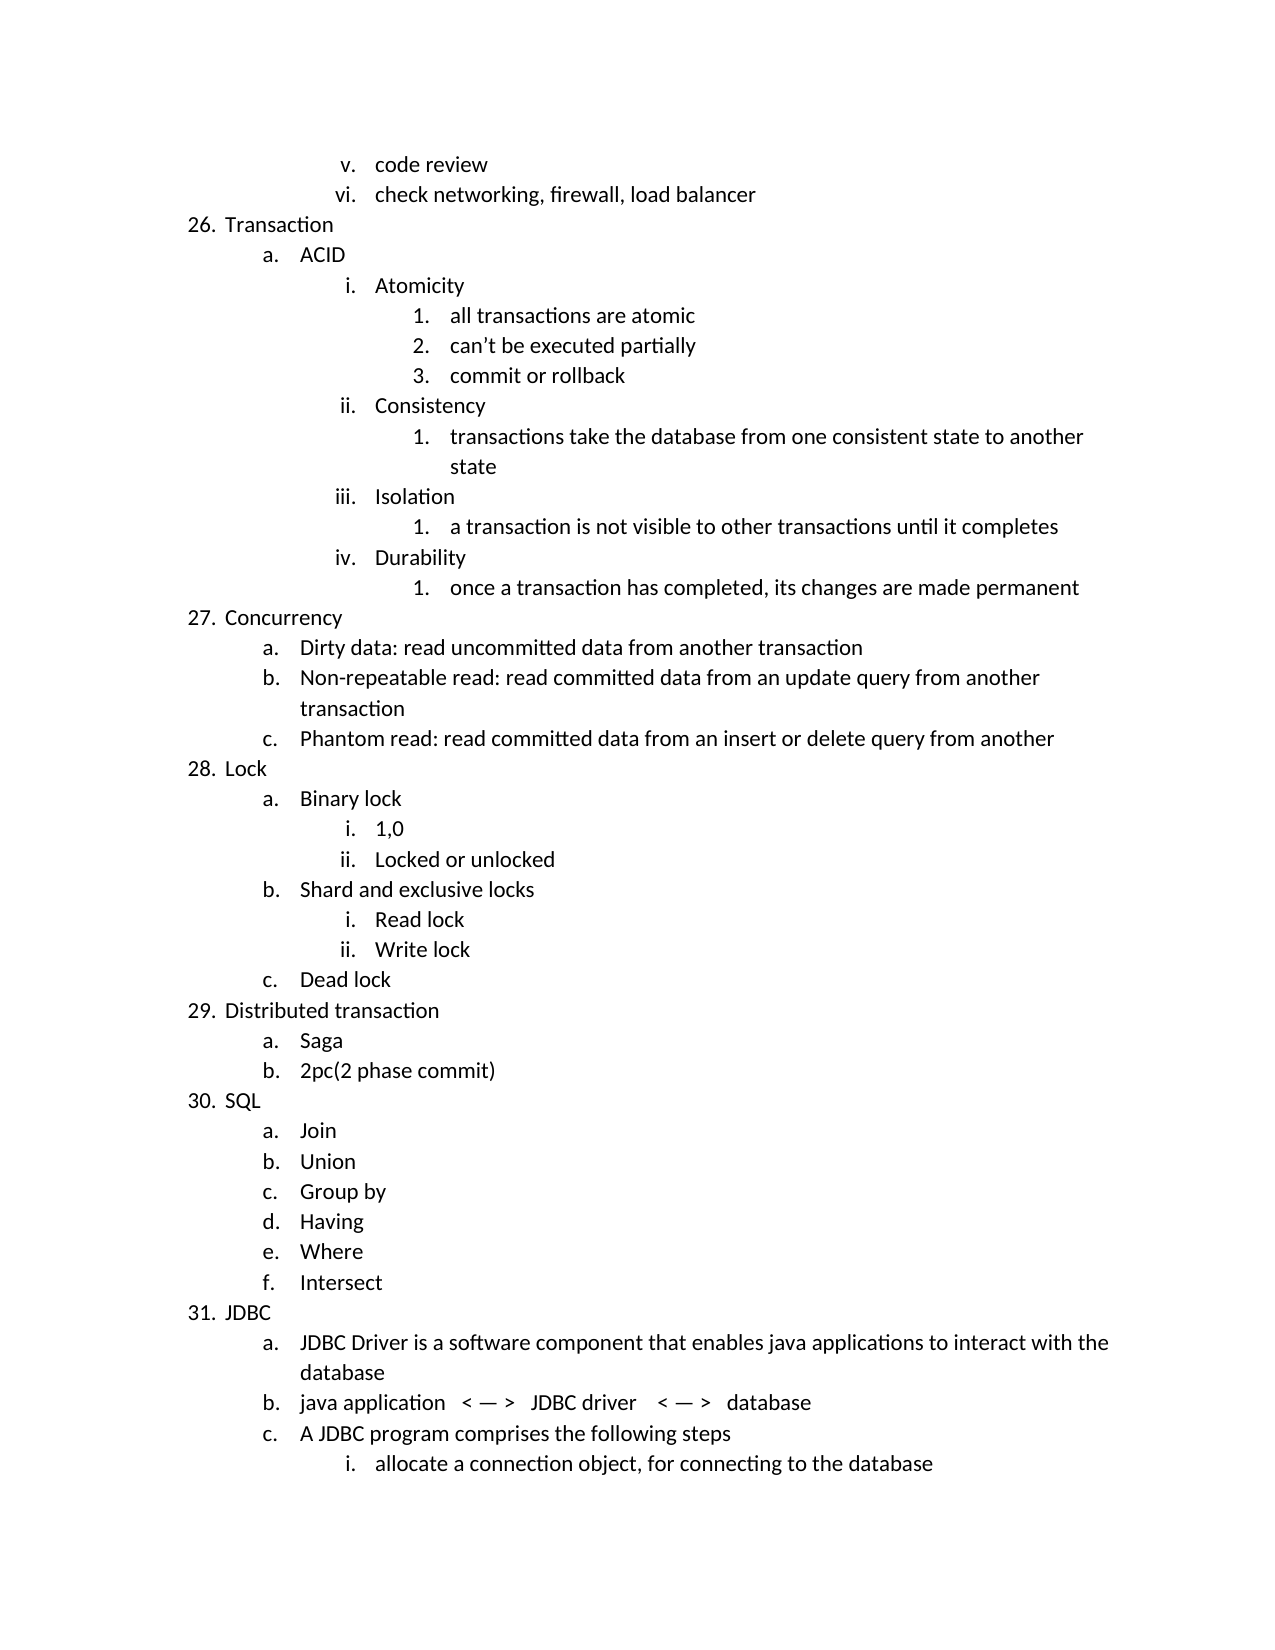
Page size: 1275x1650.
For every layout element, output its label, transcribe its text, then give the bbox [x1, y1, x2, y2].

list Atomicity [356, 271, 1125, 299]
list Read lock [356, 905, 1125, 933]
list ACID [262, 241, 1125, 269]
list java application < — > JDBC driver < — > database [262, 1388, 1125, 1417]
list Transaction [187, 210, 1125, 238]
list transactions take the database from one consistent state to another state [412, 422, 1125, 480]
list Having [262, 1207, 1125, 1235]
list allocate a connection object, for connecting to the database [356, 1449, 1125, 1477]
list Isolation [356, 482, 1125, 510]
list Distributed transaction [187, 996, 1125, 1024]
list code review [356, 150, 1125, 178]
list Lock [187, 754, 1125, 782]
list JDBC Driver is a software component that enables java applications to interact with the database [262, 1328, 1125, 1386]
list Where [262, 1237, 1125, 1266]
list Saga [262, 1026, 1125, 1054]
list JDBC [187, 1298, 1125, 1326]
list Durability [356, 543, 1125, 571]
list all transactions are atomic [412, 301, 1125, 329]
list A JDBC program comprises the following steps [262, 1419, 1125, 1447]
list Non-repeatable read: read committed data from an update query from another transaction [262, 663, 1125, 722]
list Consistency [356, 392, 1125, 420]
list Concurrency [187, 603, 1125, 631]
list Locked or unlocked [356, 845, 1125, 873]
list Intersect [262, 1268, 1125, 1296]
list SQL [187, 1086, 1125, 1114]
list Dirty data: read uncommitted data from another transaction [262, 633, 1125, 661]
list Phantom read: read committed data from an insert or delete query from another [262, 724, 1125, 752]
list Join [262, 1117, 1125, 1145]
list a transaction is not visible to other transactions until it completes [412, 512, 1125, 541]
list Shard and exclusive locks [262, 875, 1125, 903]
list Binary lock [262, 784, 1125, 812]
list Write lock [356, 935, 1125, 963]
list commit or rollback [412, 361, 1125, 389]
list once a transaction has completed, its changes are made permanent [412, 573, 1125, 601]
list Group by [262, 1177, 1125, 1205]
list Dead lock [262, 966, 1125, 994]
list can’t be executed partially [412, 331, 1125, 359]
list 1,0 [356, 814, 1125, 843]
list 2pc(2 phase commit) [262, 1056, 1125, 1084]
list Union [262, 1147, 1125, 1175]
list check networking, firewall, load balancer [356, 180, 1125, 208]
